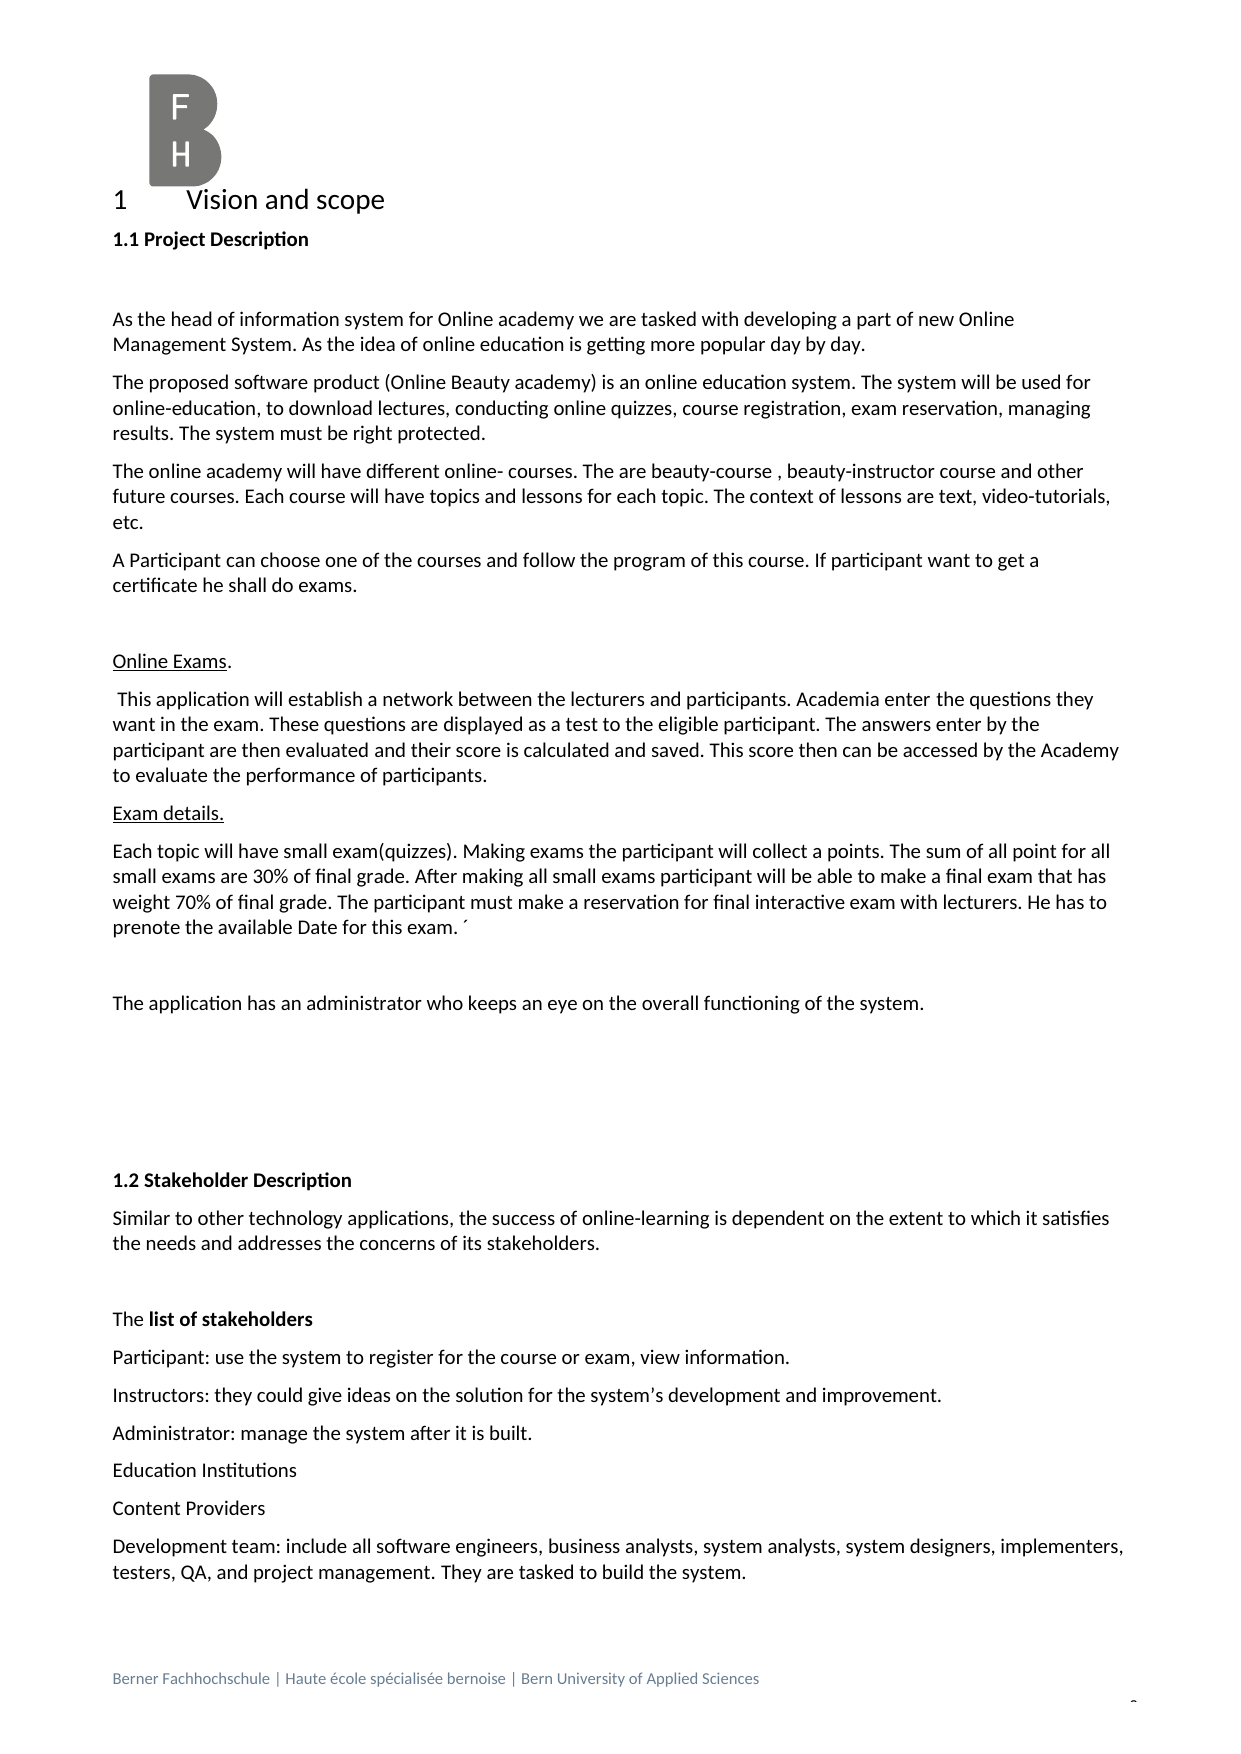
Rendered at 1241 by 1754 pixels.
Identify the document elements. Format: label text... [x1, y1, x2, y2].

text Online Exams. [112, 648, 1128, 673]
subtitle Project Description [112, 226, 1128, 252]
text Content Providers [112, 1496, 1128, 1521]
text Administrator: manage the system after it is built. [112, 1420, 1128, 1445]
text As the head of information system for Online academy we are tasked with developing a part of new Online Management System. As the idea of online education is getting more popular day by day. [112, 306, 1128, 357]
subtitle Vision and scope [112, 181, 1128, 217]
text Similar to other technology applications, the success of online-learning is dependent on the extent to which it satisfies the needs and addresses the concerns of its stakeholders. [112, 1205, 1128, 1256]
text The proposed software product (Online Beauty academy) is an online education system. The system will be used for online-education, to download lectures, conducting online quizzes, course registration, exam reservation, managing results. The system must be right protected. [112, 369, 1128, 446]
text Exam details. [112, 800, 1128, 826]
text The online academy will have different online- courses. The are beauty-course , beauty-instructor course and other future courses. Each course will have topics and lessons for each topic. The context of lessons are text, video-tutorials, etc. [112, 458, 1128, 534]
text Education Institutions [112, 1458, 1128, 1483]
text Each topic will have small exam(quizzes). Making exams the participant will collect a points. The sum of all point for all small exams are 30% of final grade. After making all small exams participant will be able to make a final exam that has weight 70% of final grade. The participant must make a reservation for final interactive exam with lecturers. He has to prenote the available Date for this exam. ´ [112, 838, 1128, 940]
text A Participant can choose one of the courses and follow the program of this course. If participant want to get a certificate he shall do exams. [112, 547, 1128, 598]
text The list of stakeholders [112, 1306, 1128, 1331]
subtitle Stakeholder Description [112, 1167, 1128, 1192]
text This application will establish a network between the lecturers and participants. Academia enter the questions they want in the exam. These questions are displayed as a test to the eligible participant. The answers enter by the participant are then evaluated and their score is calculated and saved. This score then can be accessed by the Academy to evaluate the performance of participants. [112, 686, 1128, 788]
text The application has an administrator who keeps an eye on the overall functioning of the system. [112, 990, 1128, 1016]
text Instructors: they could give ideas on the solution for the system’s development and improvement. [112, 1382, 1128, 1407]
text Development team: include all software engineers, business analysts, system analysts, system designers, implementers, testers, QA, and project management. They are tasked to build the system. [112, 1533, 1128, 1584]
text Participant: use the system to register for the course or exam, view information. [112, 1344, 1128, 1369]
